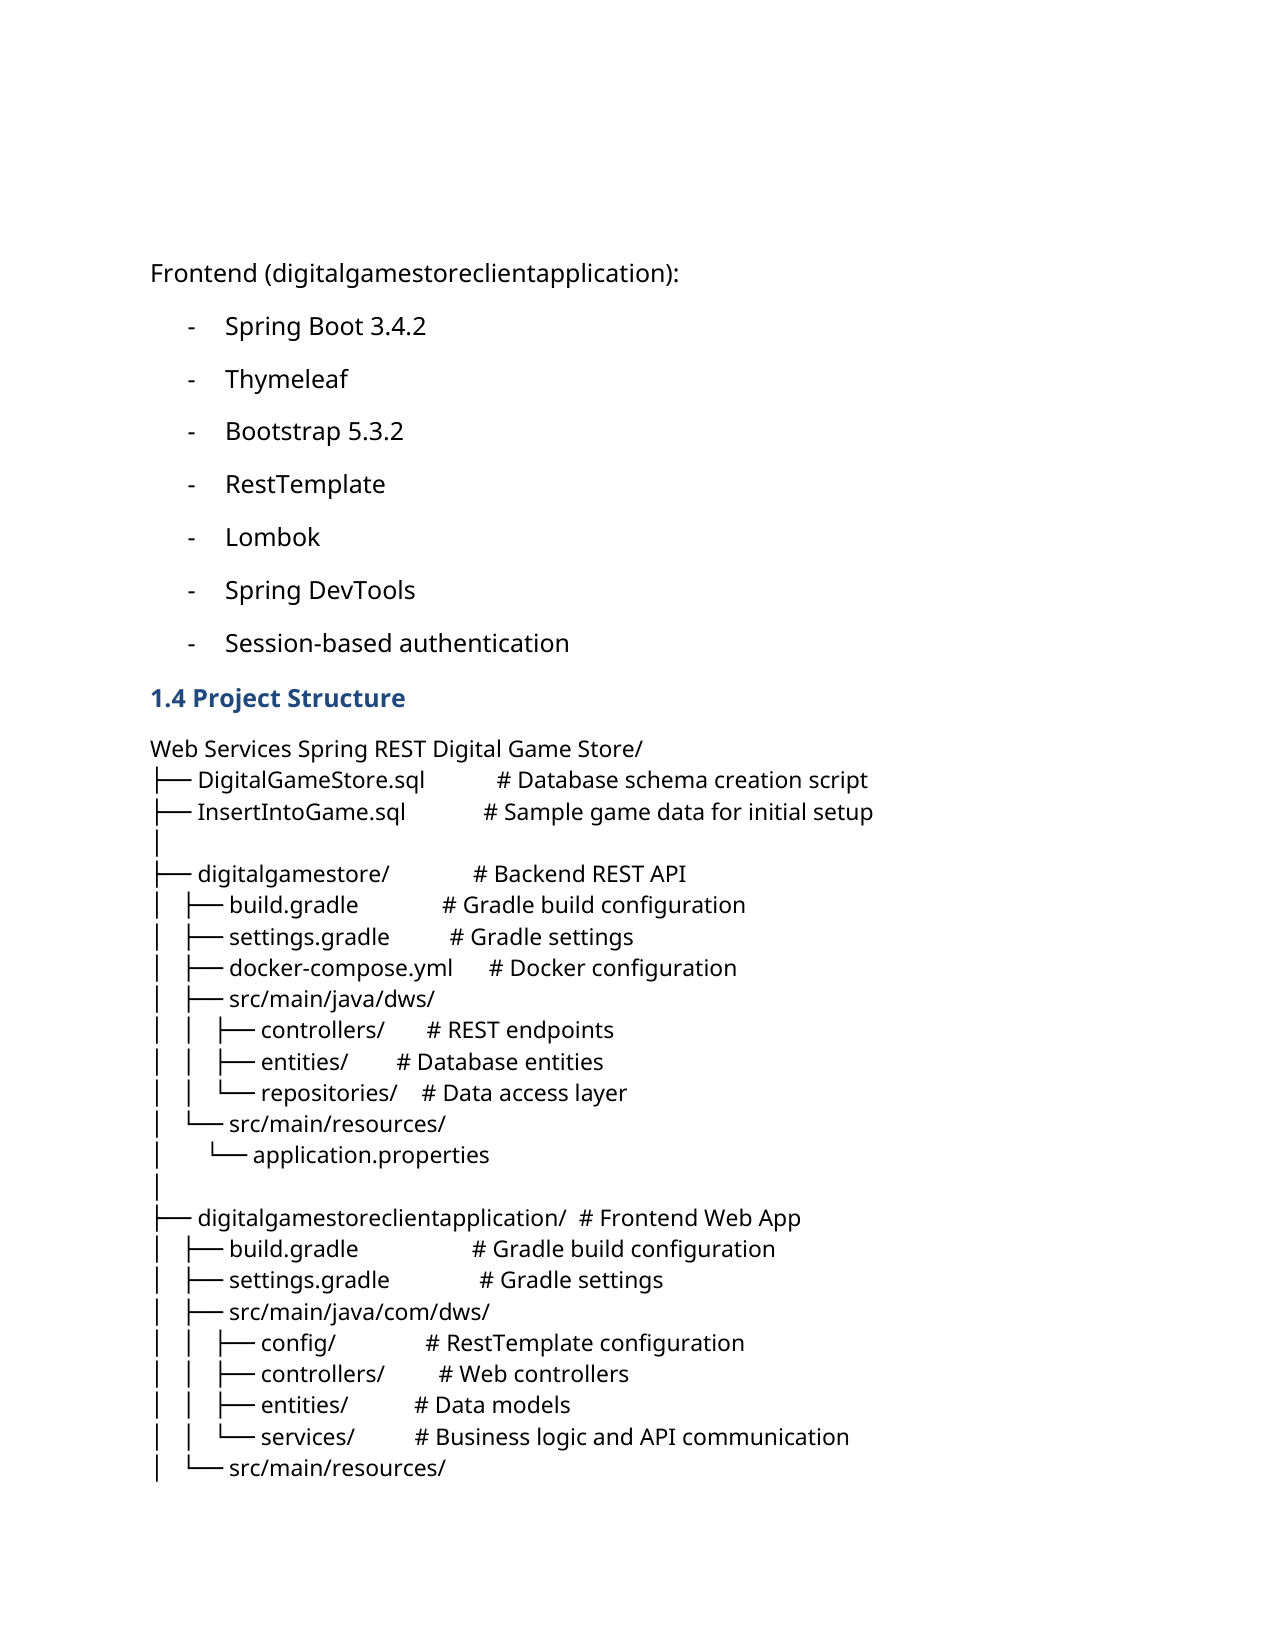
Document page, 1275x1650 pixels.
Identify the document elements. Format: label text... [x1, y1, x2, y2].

list Spring Boot 3.4.2 [187, 308, 1125, 342]
list Bootstrap 5.3.2 [187, 414, 1125, 448]
list Lombok [187, 520, 1125, 554]
list RestTemplate [187, 467, 1125, 501]
subtitle 1.4 Project Structure [150, 680, 1125, 714]
text Frontend (digitalgamestoreclientapplication): [150, 256, 1125, 290]
list Spring DevTools [187, 572, 1125, 607]
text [150, 733, 1125, 1483]
list Session-based authentication [187, 625, 1125, 659]
list Thymeleaf [187, 361, 1125, 395]
